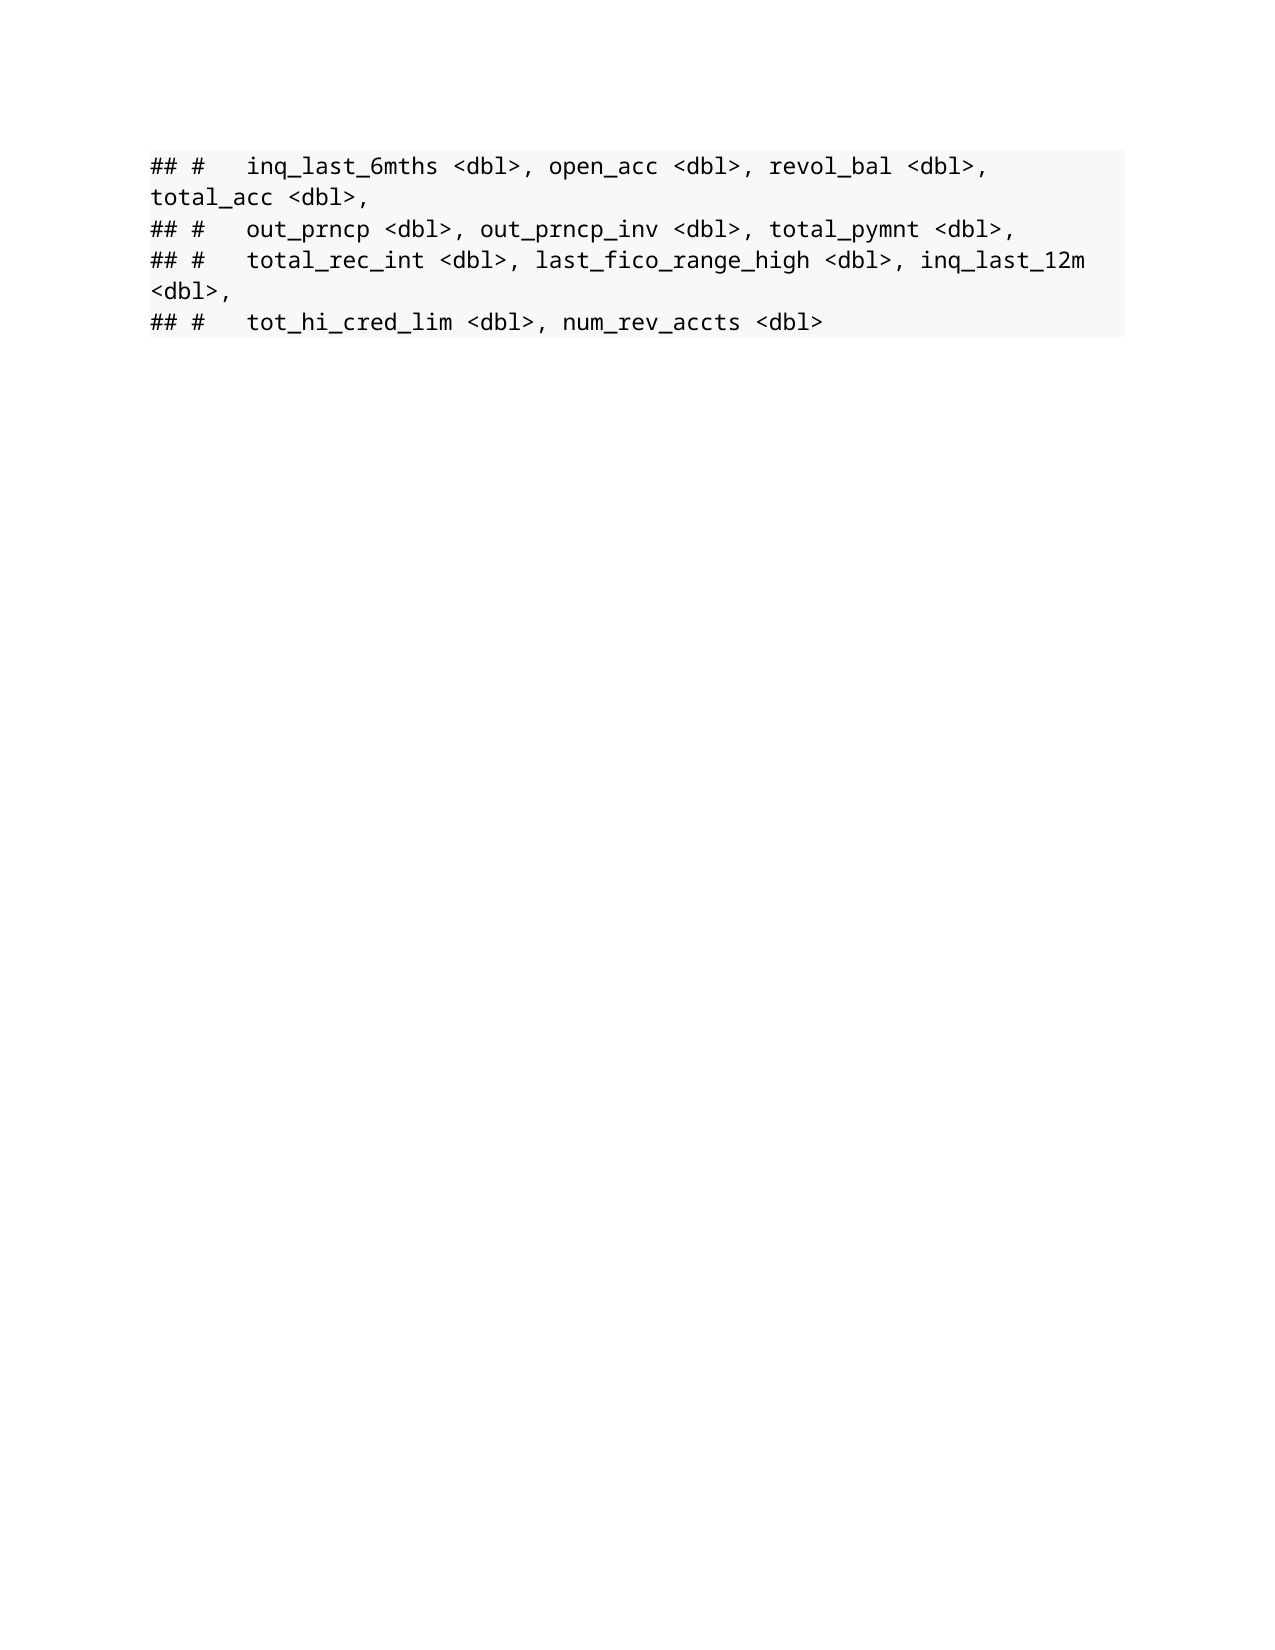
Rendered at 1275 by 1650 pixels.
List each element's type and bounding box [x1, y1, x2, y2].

text [150, 150, 1125, 337]
